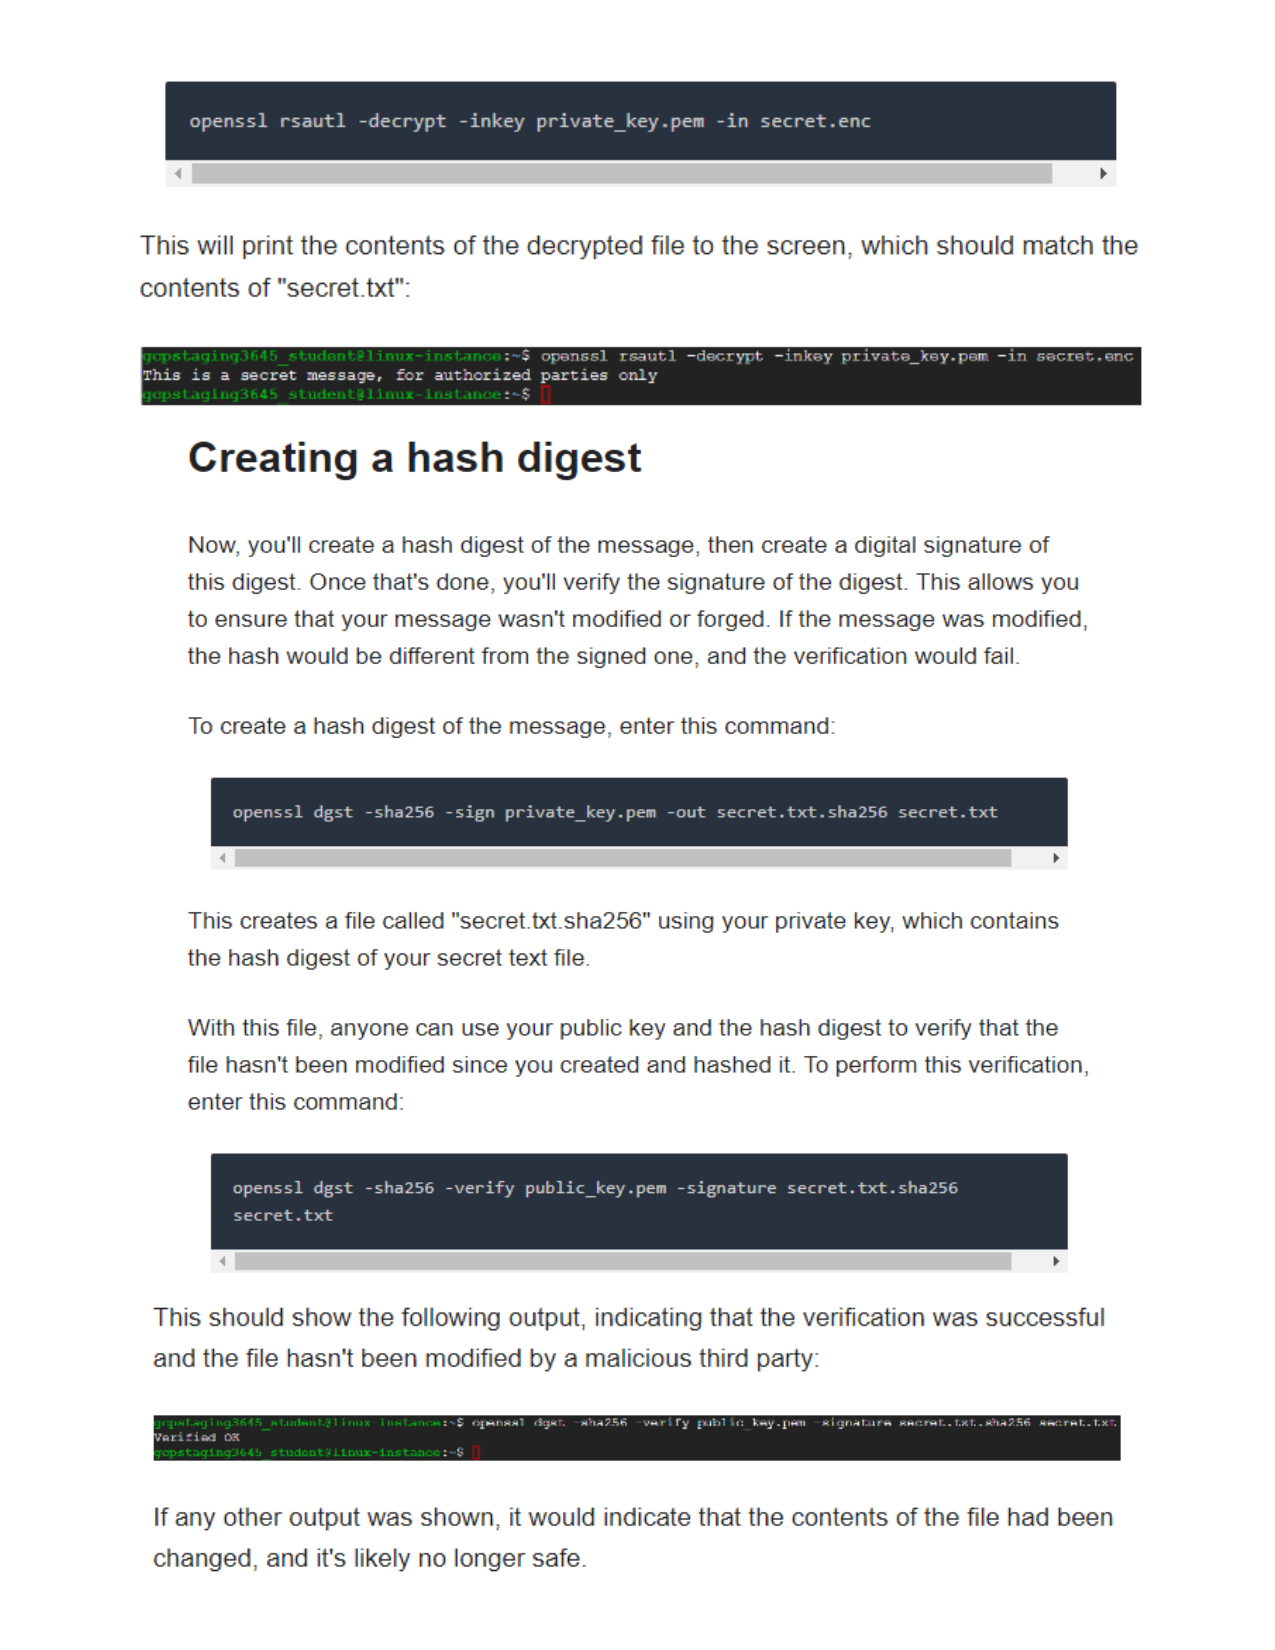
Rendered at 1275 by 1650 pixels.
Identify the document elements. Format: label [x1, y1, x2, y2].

picture [125, 75, 1150, 418]
picture [183, 436, 1092, 1284]
picture [148, 1302, 1127, 1573]
